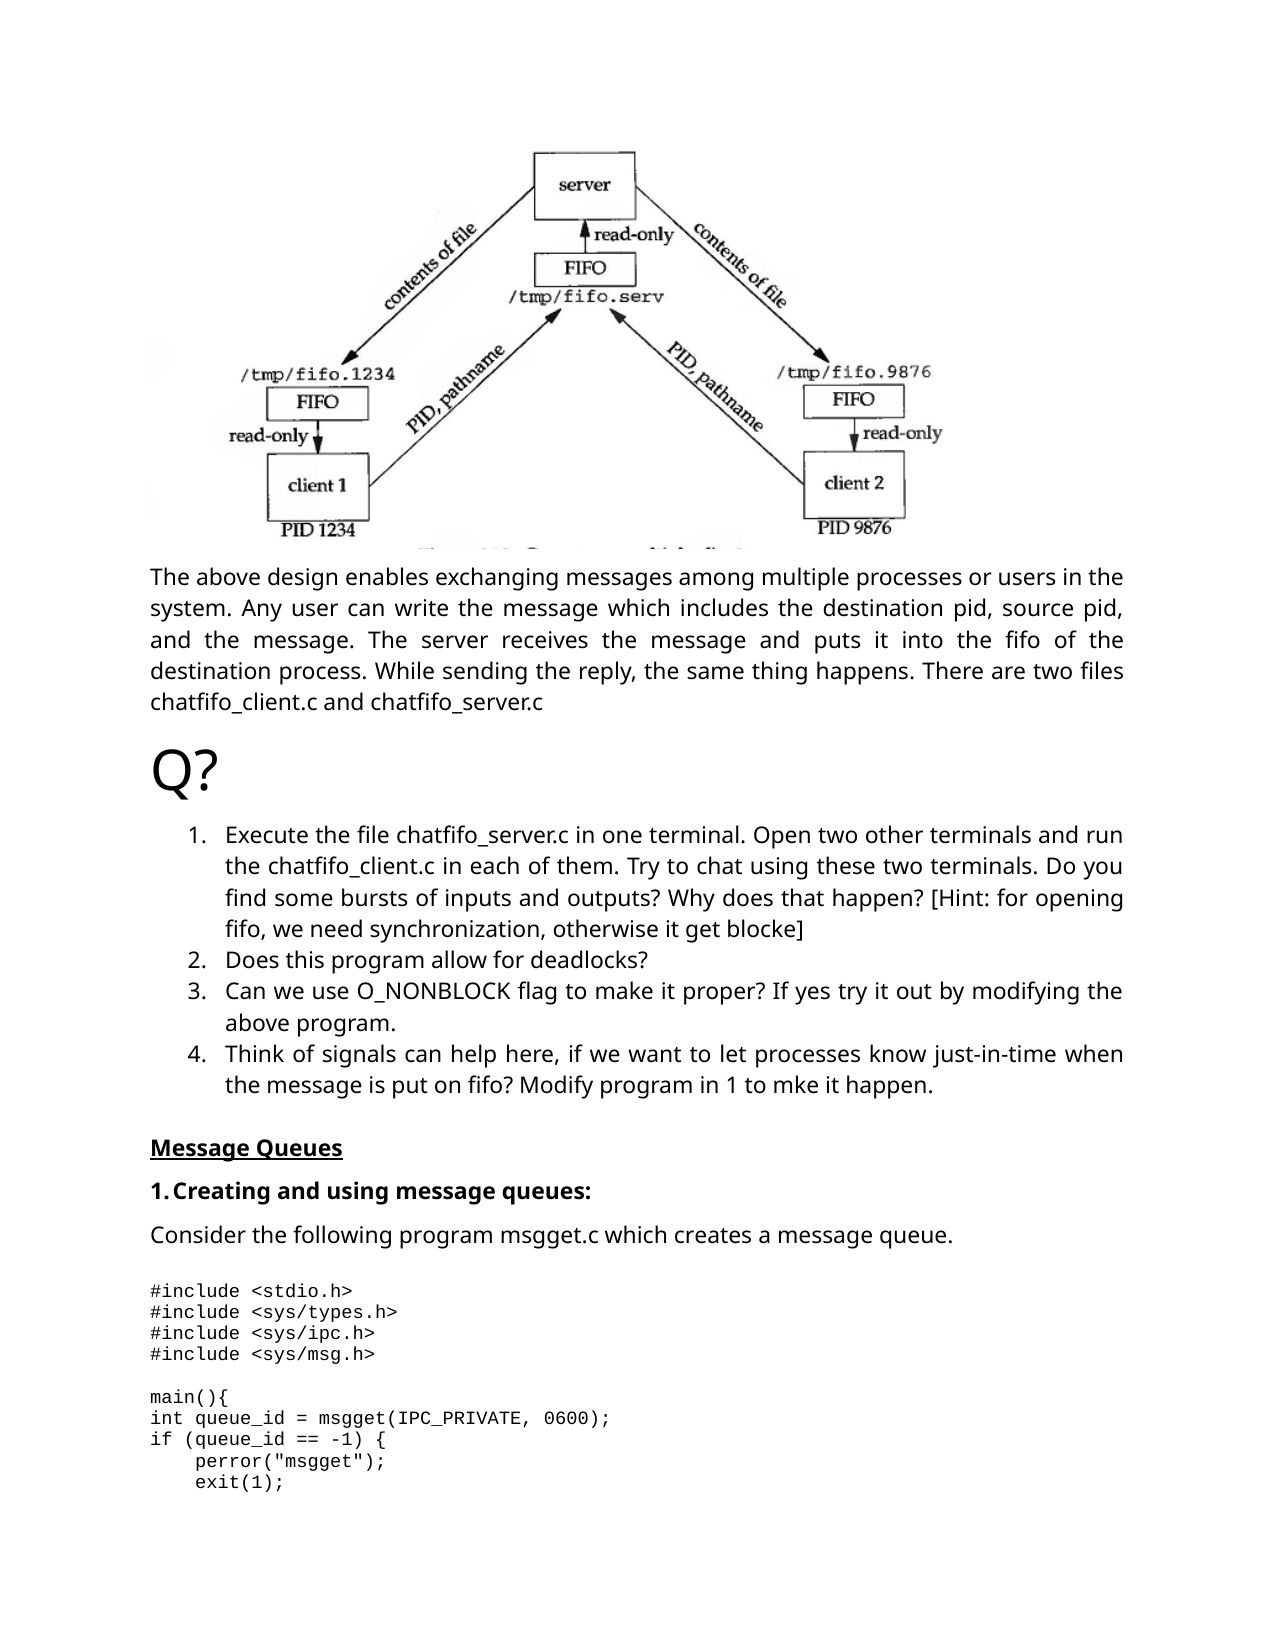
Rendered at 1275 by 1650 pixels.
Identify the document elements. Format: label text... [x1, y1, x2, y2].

text #include <stdio.h> [150, 1281, 1125, 1303]
list Does this program allow for deadlocks? [187, 944, 1125, 975]
list Execute the file chatfifo_server.c in one terminal. Open two other terminals and run the chatfifo_client.c in each of them. Try to chat using these two terminals. Do you find some bursts of inputs and outputs? Why does that happen? [Hint: for opening fifo, we need synchronization, otherwise it get blocke] [187, 819, 1125, 944]
list Can we use O_NONBLOCK flag to make it proper? If yes try it out by modifying the above program. [187, 975, 1125, 1038]
text The above design enables exchanging messages among multiple processes or users in the system. Any user can write the message which includes the destination pid, source pid, and the message. The server receives the message and puts it into the fifo of the destination process. While sending the reply, the same thing happens. There are two files chatfifo_client.c and chatfifo_server.c [150, 561, 1125, 717]
text perror("msgget"); [150, 1451, 1125, 1473]
text main(){ [150, 1388, 1125, 1409]
picture [150, 150, 1032, 549]
list Creating and using message queues: [150, 1175, 1125, 1206]
text int queue_id = msgget(IPC_PRIVATE, 0600); [150, 1409, 1125, 1430]
text #include <sys/ipc.h> [150, 1324, 1125, 1345]
text if (queue_id == -1) { [150, 1430, 1125, 1451]
text #include <sys/types.h> [150, 1303, 1125, 1324]
text Message Queues [150, 1131, 1125, 1163]
text Q? [150, 730, 1125, 806]
text Consider the following program msgget.c which creates a message queue. [150, 1219, 1125, 1250]
text exit(1); [150, 1473, 1125, 1494]
text #include <sys/msg.h> [150, 1345, 1125, 1366]
list Think of signals can help here, if we want to let processes know just-in-time when the message is put on fifo? Modify program in 1 to mke it happen. [187, 1038, 1125, 1100]
